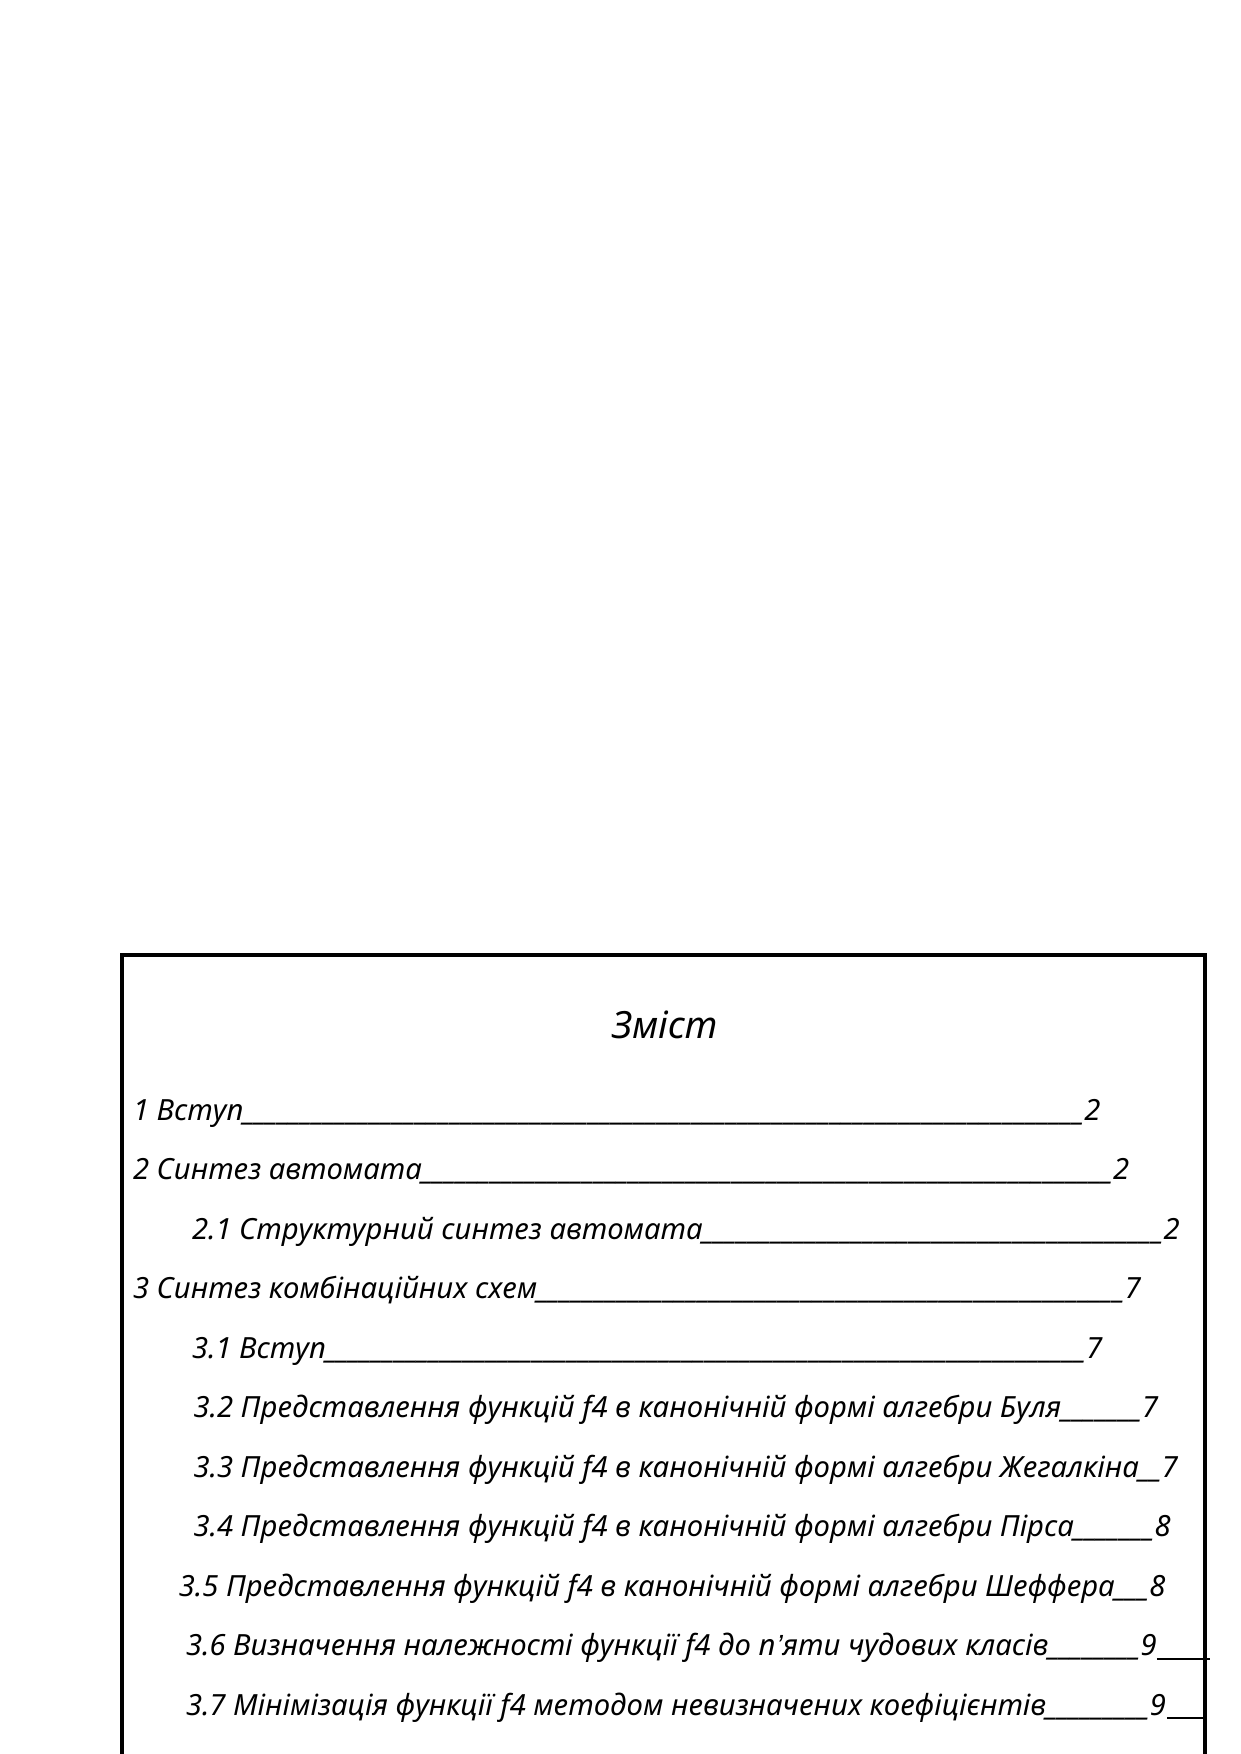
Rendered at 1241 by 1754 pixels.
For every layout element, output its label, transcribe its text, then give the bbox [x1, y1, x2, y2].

text 3.4 Представлення функцій f4 в канонічній формі алгебри Пірса_______8 [133, 1505, 1203, 1545]
text 3.3 Представлення функцій f4 в канонічній формі алгебри Жегалкіна__7 [133, 1446, 1203, 1486]
text 3.1 Вступ__________________________________________________________________7 [133, 1327, 1203, 1367]
text 2 Синтез автомата____________________________________________________________2 [133, 1148, 1203, 1188]
text 3.5 Представлення функцій f4 в канонічній формі алгебри Шеффера___8 [124, 1565, 1203, 1604]
text 3.6 Визначення належності функції f4 до п’яти чудових класів________9 [133, 1624, 1203, 1664]
text 1 Вступ_________________________________________________________________________2 [133, 1089, 1203, 1129]
text 2.1 Структурний синтез автомата________________________________________2 [133, 1208, 1203, 1248]
text 3.7 Мінімізація функції f4 методом невизначених коефіцієнтів_________9 [133, 1684, 1203, 1723]
text Зміст [124, 998, 1203, 1049]
text 3 Синтез комбінаційних схем___________________________________________________7 [133, 1267, 1203, 1307]
text 3.2 Представлення функцій f4 в канонічній формі алгебри Буля_______7 [133, 1386, 1203, 1426]
